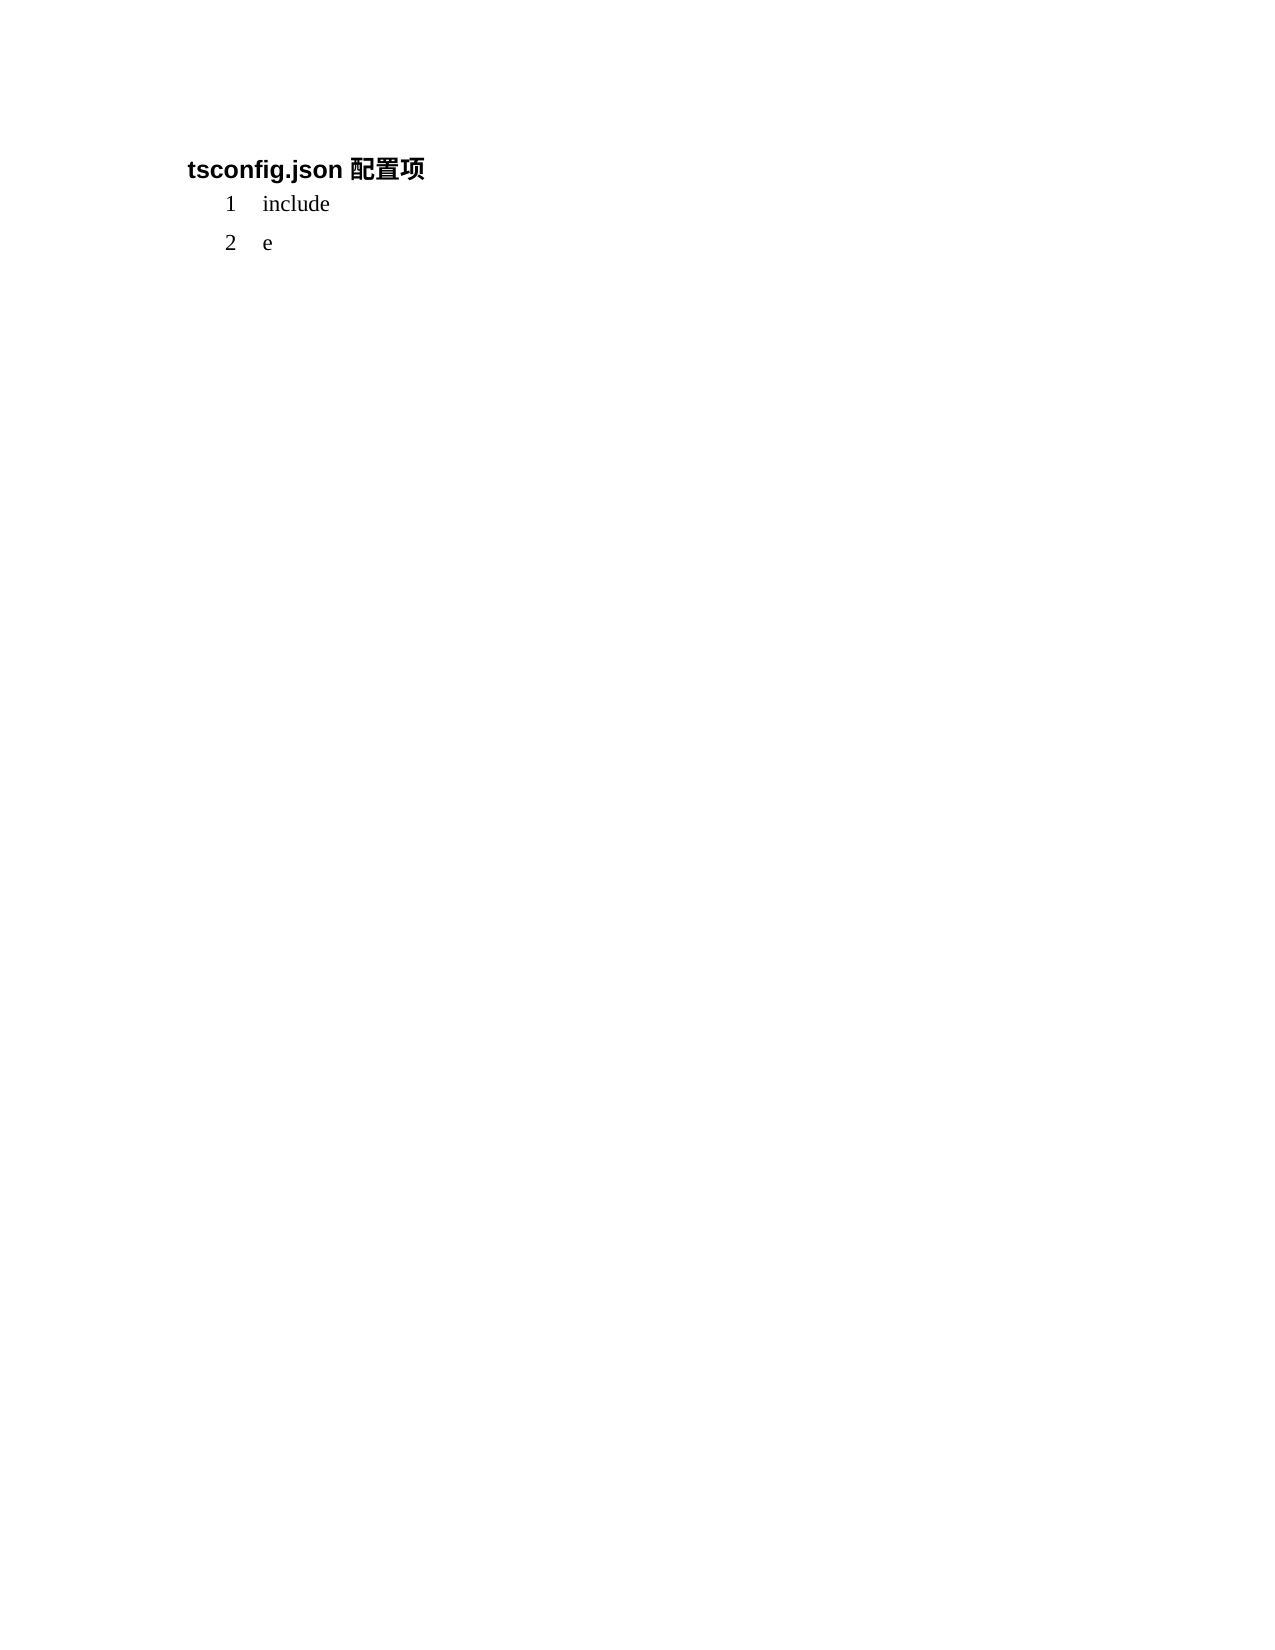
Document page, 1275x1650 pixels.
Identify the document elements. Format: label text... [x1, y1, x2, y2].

subtitle tsconfig.json 配置项 [187, 150, 1087, 186]
list e [225, 229, 1087, 256]
list include [225, 190, 1087, 217]
